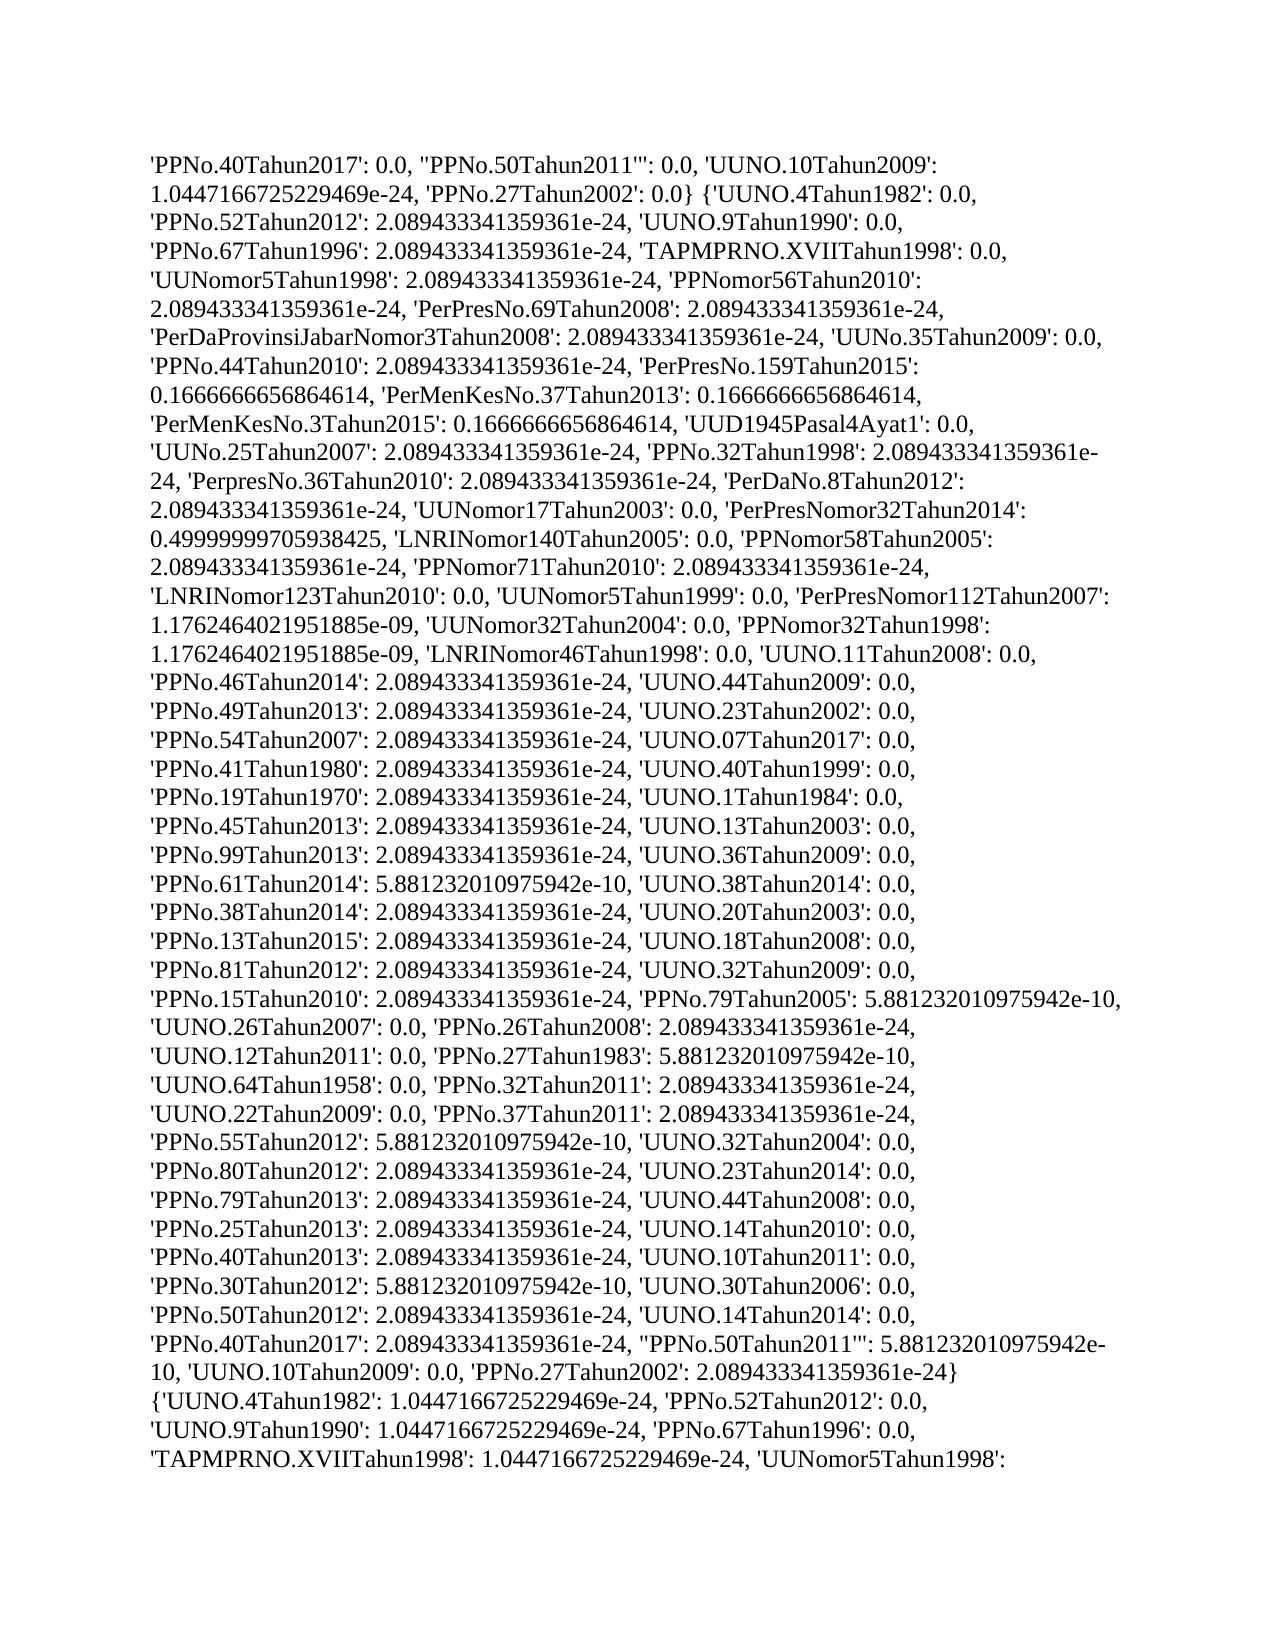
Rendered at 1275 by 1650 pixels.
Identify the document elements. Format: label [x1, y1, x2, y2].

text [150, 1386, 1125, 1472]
text [150, 150, 1125, 1386]
